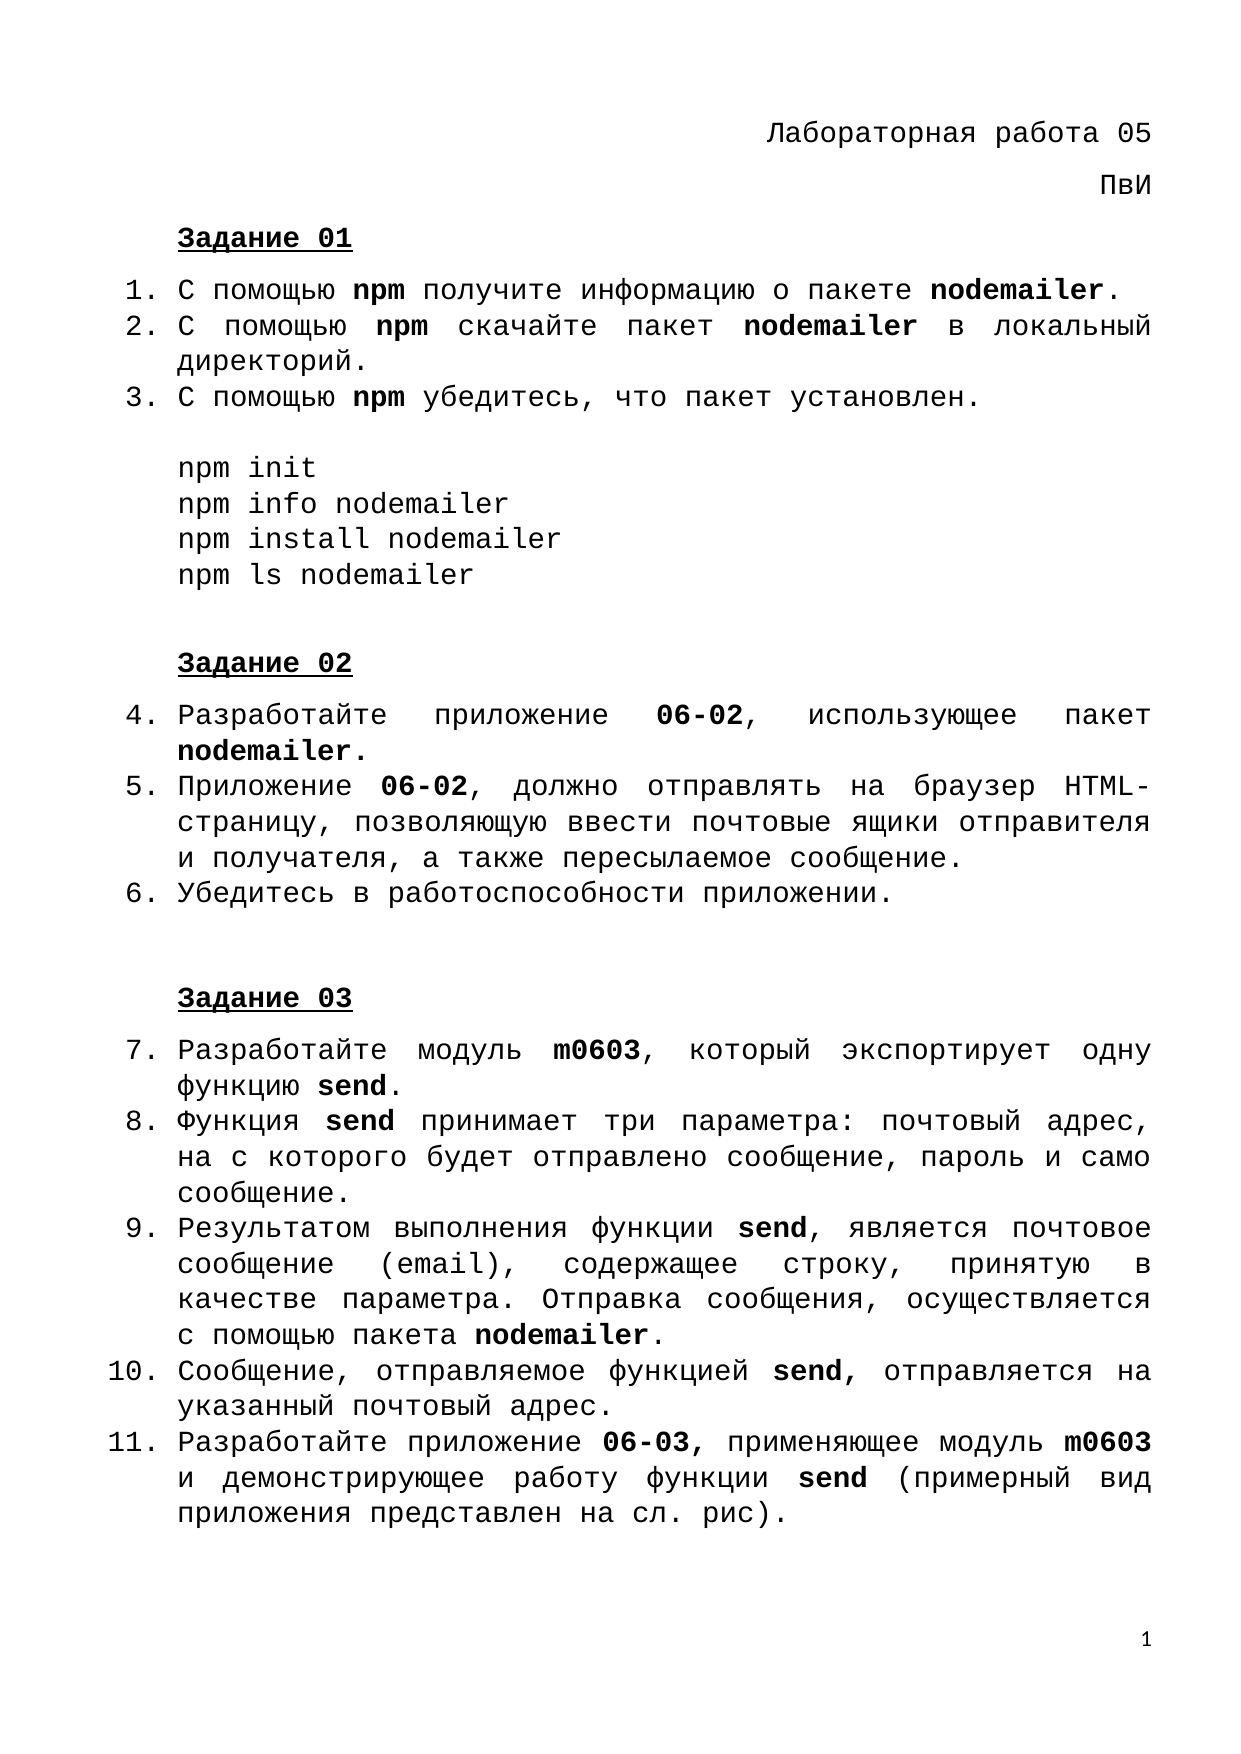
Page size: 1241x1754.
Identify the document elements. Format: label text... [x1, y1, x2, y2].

list npm info nodemailer [177, 489, 1152, 522]
list Результатом выполнения функции send, является почтовое сообщение (email), содержащее строку, принятую в качестве параметра. Отправка сообщения, осуществляется с помощью пакета nodemailer. [177, 1213, 1152, 1353]
text Задание 01 [177, 223, 1152, 256]
list С помощью npm получите информацию о пакете nodemailer. [177, 275, 1152, 308]
list С помощью npm убедитесь, что пакет установлен. [177, 382, 1152, 415]
text Задание 02 [177, 648, 1152, 681]
list npm install nodemailer [177, 524, 1152, 557]
list Разработайте приложение 06-02, использующее пакет nodemailer. [177, 700, 1152, 769]
list Приложение 06-02, должно отправлять на браузер HTML-страницу, позволяющую ввести почтовые ящики отправителя и получателя, а также пересылаемое сообщение. [177, 771, 1152, 876]
list Функция send принимает три параметра: почтовый адрес, на с которого будет отправлено сообщение, пароль и само сообщение. [177, 1106, 1152, 1211]
list Убедитесь в работоспособности приложении. [177, 878, 1152, 911]
list npm init [177, 453, 1152, 486]
list С помощью npm скачайте пакет nodemailer в локальный директорий. [177, 311, 1152, 379]
list npm ls nodemailer [177, 560, 1152, 593]
text Лабораторная работа 05 [177, 118, 1152, 151]
list Разработайте модуль m0603, который экспортирует одну функцию send. [177, 1035, 1152, 1104]
text ПвИ [177, 170, 1152, 203]
list Сообщение, отправляемое функцией send, отправляется на указанный почтовый адрес. [177, 1356, 1152, 1424]
text Задание 03 [177, 983, 1152, 1016]
list Разработайте приложение 06-03, применяющее модуль m0603 и демонстрирующее работу функции send (примерный вид приложения представлен на сл. рис). [177, 1427, 1152, 1531]
